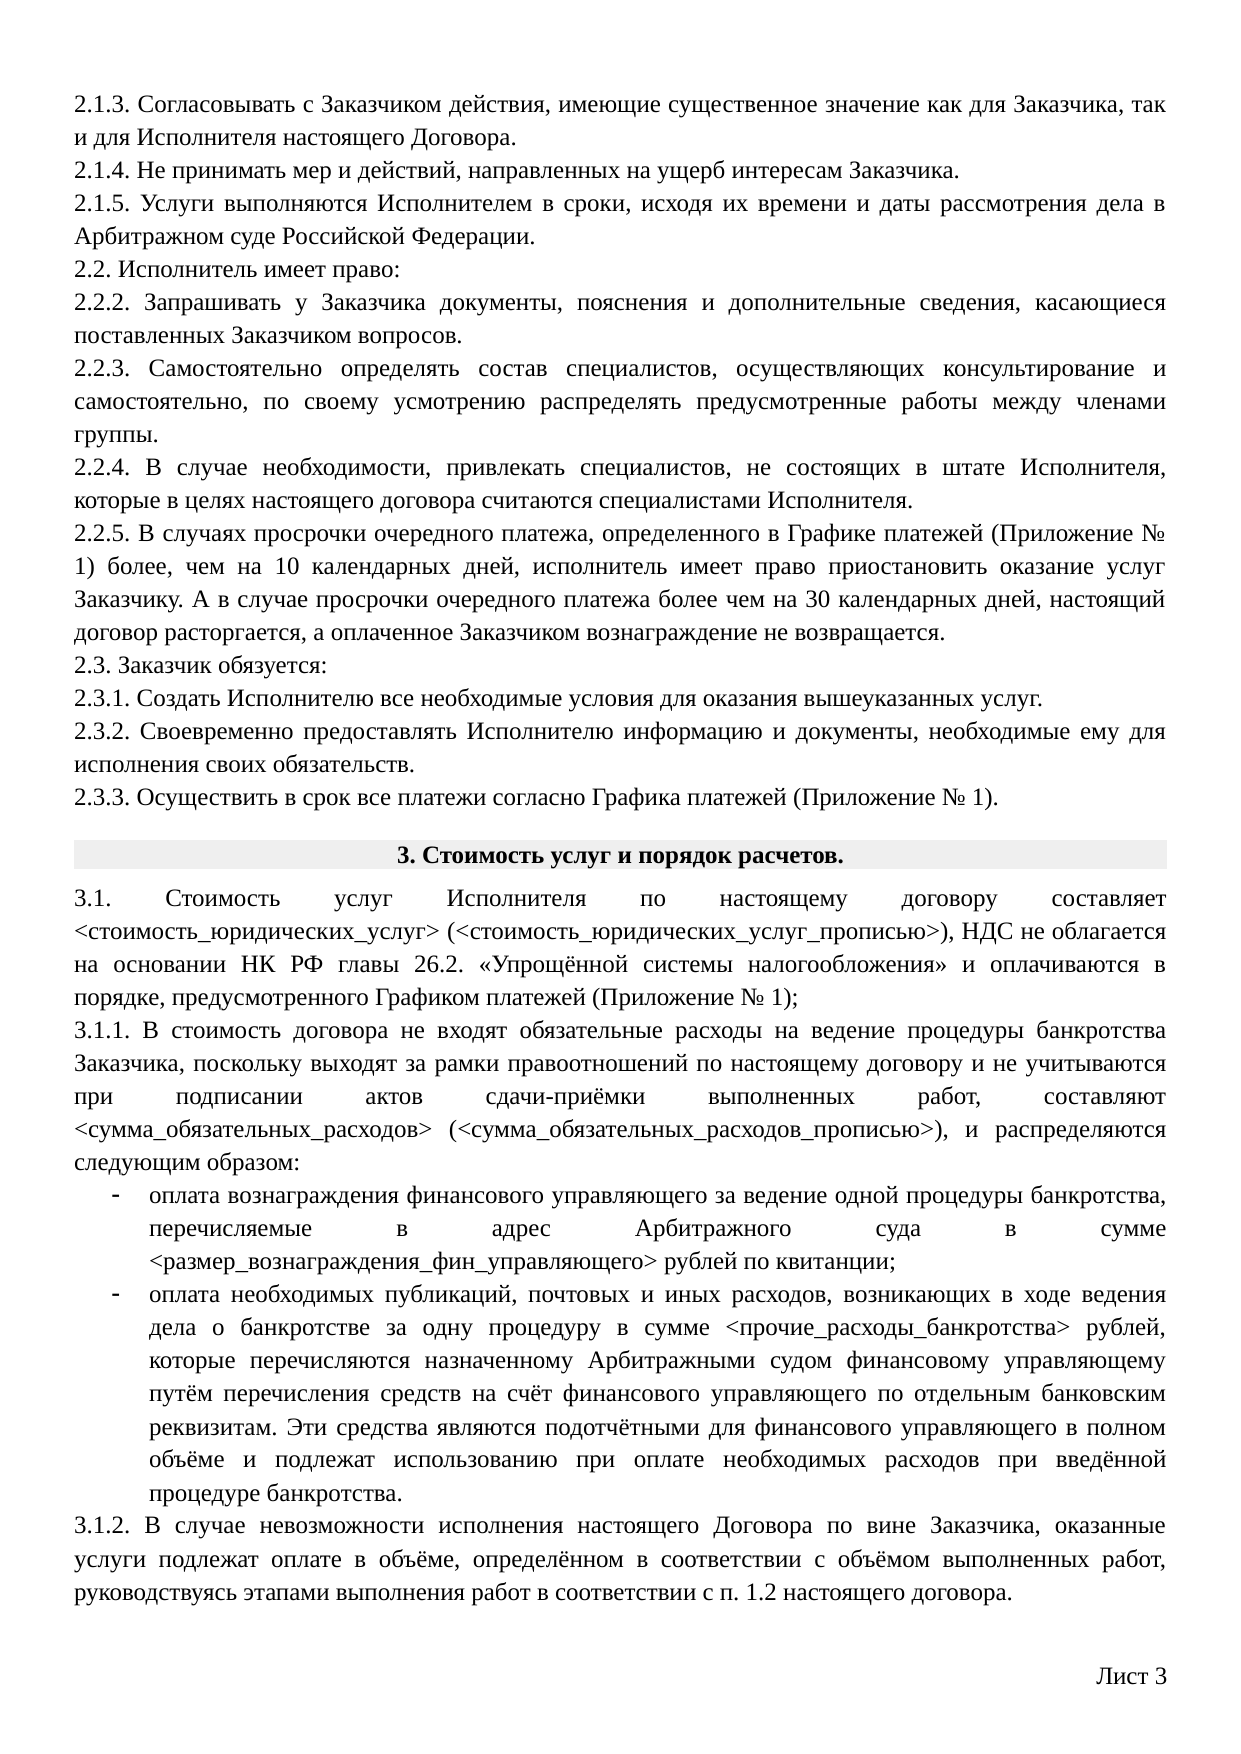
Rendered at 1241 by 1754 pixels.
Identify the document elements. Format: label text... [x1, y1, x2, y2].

text 2.2.2. Запрашивать у Заказчика документы, пояснения и дополнительные сведения, касающиеся поставленных Заказчиком вопросов. [74, 287, 1167, 348]
text 3.1. Стоимость услуг Исполнителя по настоящему договору составляет <cтоимость_юридических_услуг> (<cтоимость_юридических_услуг_прописью>), НДС не облагается на основании НК РФ главы 26.2. «Упрощённой системы налогообложения» и оплачиваются в порядке, предусмотренного Графиком платежей (Приложение № 1); [74, 883, 1167, 1011]
text 2.2. Исполнитель имеет право: [74, 254, 1167, 282]
text 2.2.3. Самостоятельно определять состав специалистов, осуществляющих консультирование и самостоятельно, по своему усмотрению распределять предусмотренные работы между членами группы. [74, 353, 1167, 448]
text 2.1.3. Согласовывать с Заказчиком действия, имеющие существенное значение как для Заказчика, так и для Исполнителя настоящего Договора. [74, 89, 1167, 150]
text 2.3. Заказчик обязуется: [74, 650, 1167, 679]
text 2.3.3. Осуществить в срок все платежи согласно Графика платежей (Приложение № 1). [74, 782, 1167, 811]
text 2.1.4. Не принимать мер и действий, направленных на ущерб интересам Заказчика. [74, 155, 1167, 183]
text 2.2.4. В случае необходимости, привлекать специалистов, не состоящих в штате Исполнителя, которые в целях настоящего договора считаются специалистами Исполнителя. [74, 452, 1167, 514]
list оплата вознаграждения финансового управляющего за ведение одной процедуры банкротства, перечисляемые в адрес Арбитражного суда в сумме <размер_вознаграждения_фин_управляющего> рублей по квитанции; [111, 1180, 1167, 1275]
text 2.1.5. Услуги выполняются Исполнителем в сроки, исходя их времени и даты рассмотрения дела в Арбитражном суде Российской Федерации. [74, 188, 1167, 249]
list оплата необходимых публикаций, почтовых и иных расходов, возникающих в ходе ведения дела о банкротстве за одну процедуру в сумме <прочие_расходы_банкротства> рублей, которые перечисляются назначенному Арбитражными судом финансовому управляющему путём перечисления средств на счёт финансового управляющего по отдельным банковским реквизитам. Эти средства являются подотчётными для финансового управляющего в полном объёме и подлежат использованию при оплате необходимых расходов при введённой процедуре банкротства. [111, 1279, 1167, 1506]
text 3. Стоимость услуг и порядок расчетов. [74, 840, 1167, 869]
text 2.2.5. В случаях просрочки очередного платежа, определенного в Графике платежей (Приложение № 1) более, чем на 10 календарных дней, исполнитель имеет право приостановить оказание услуг Заказчику. А в случае просрочки очередного платежа более чем на 30 календарных дней, настоящий договор расторгается, а оплаченное Заказчиком вознаграждение не возвращается. [74, 518, 1167, 646]
text 3.1.2. В случае невозможности исполнения настоящего Договора по вине Заказчика, оказанные услуги подлежат оплате в объёме, определённом в соответствии с объёмом выполненных работ, руководствуясь этапами выполнения работ в соответствии с п. 1.2 настоящего договора. [74, 1511, 1167, 1605]
text 2.3.1. Создать Исполнителю все необходимые условия для оказания вышеуказанных услуг. [74, 683, 1167, 712]
text 2.3.2. Своевременно предоставлять Исполнителю информацию и документы, необходимые ему для исполнения своих обязательств. [74, 716, 1167, 778]
text 3.1.1. В стоимость договора не входят обязательные расходы на ведение процедуры банкротства Заказчика, поскольку выходят за рамки правоотношений по настоящему договору и не учитываются при подписании актов сдачи-приёмки выполненных работ, составляют <сумма_обязательных_расходов> (<сумма_обязательных_расходов_прописью>), и распределяются следующим образом: [74, 1015, 1167, 1176]
